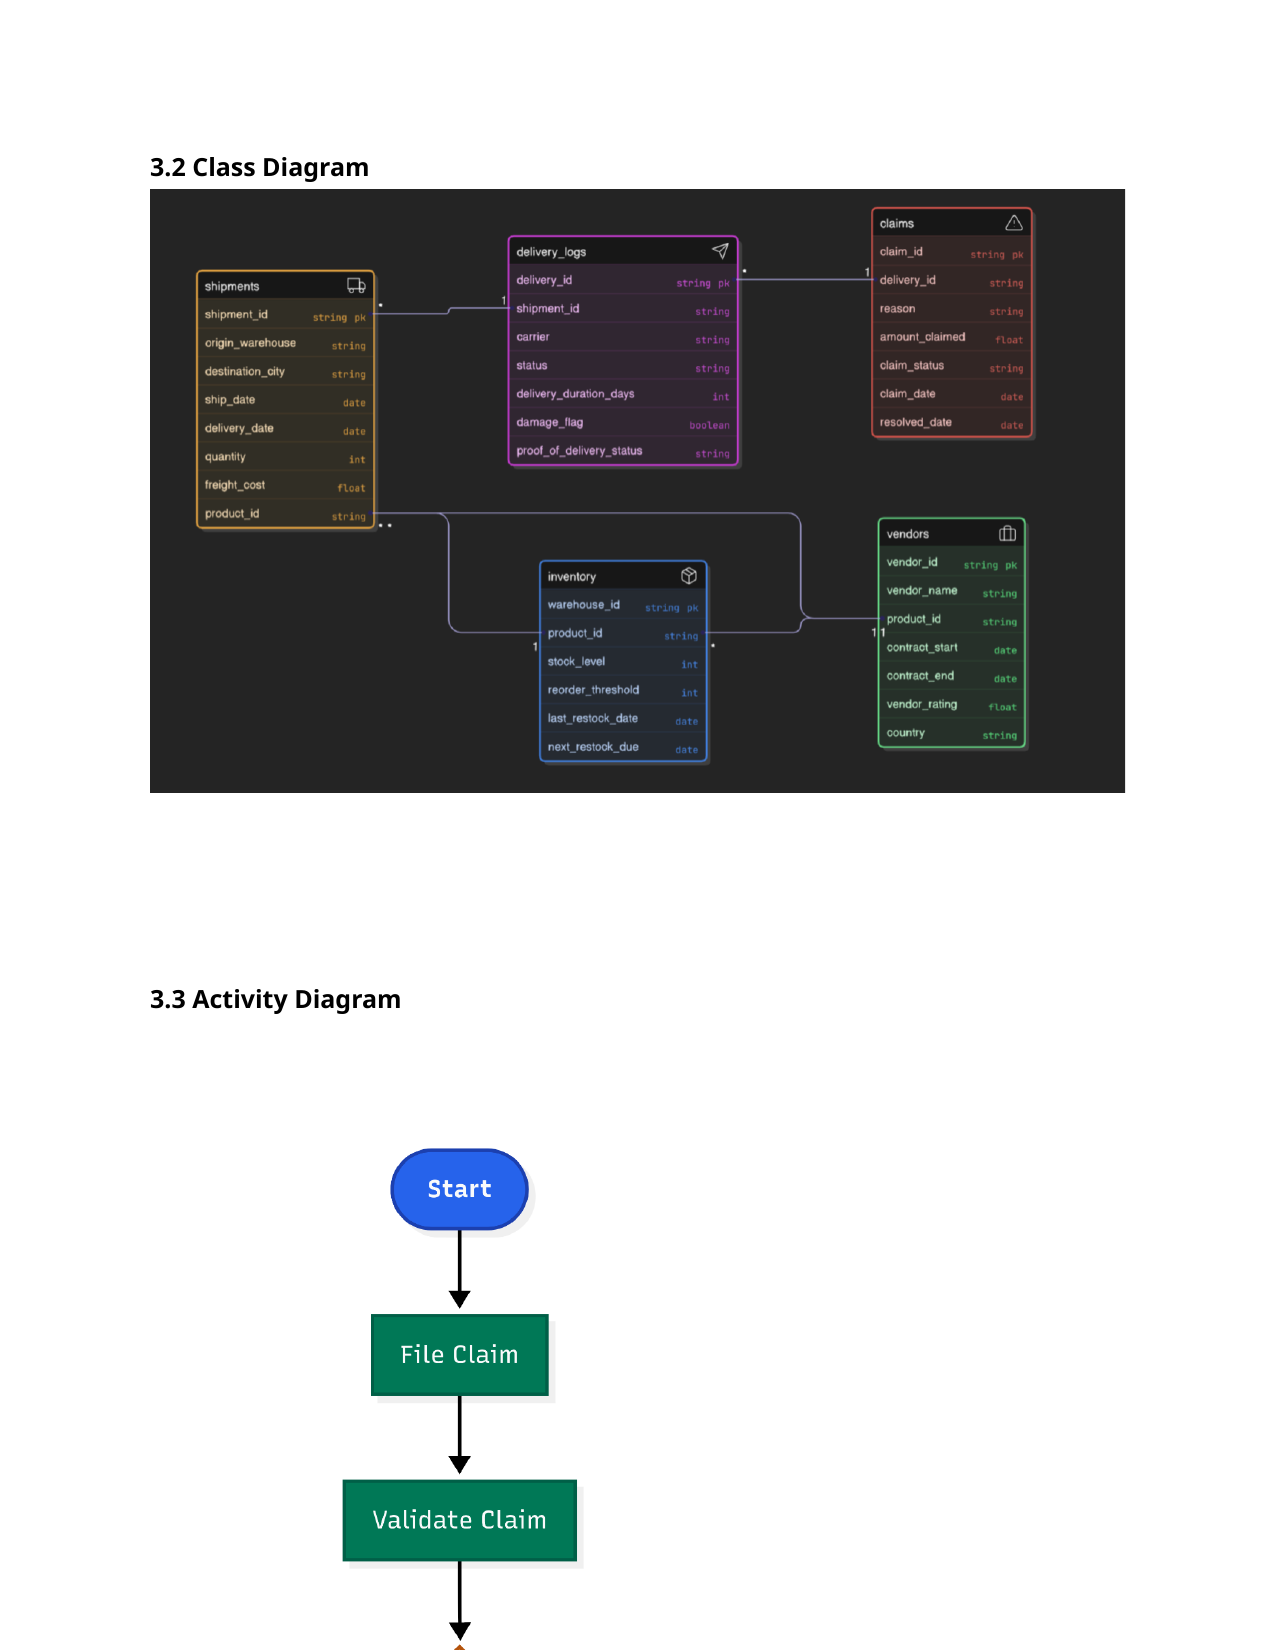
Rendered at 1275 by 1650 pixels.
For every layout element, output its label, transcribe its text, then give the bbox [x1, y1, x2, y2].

picture [180, 1136, 730, 1650]
text 3.2 Class Diagram [150, 150, 1125, 189]
picture [150, 189, 1125, 793]
text 3.3 Activity Diagram [150, 982, 1125, 1016]
